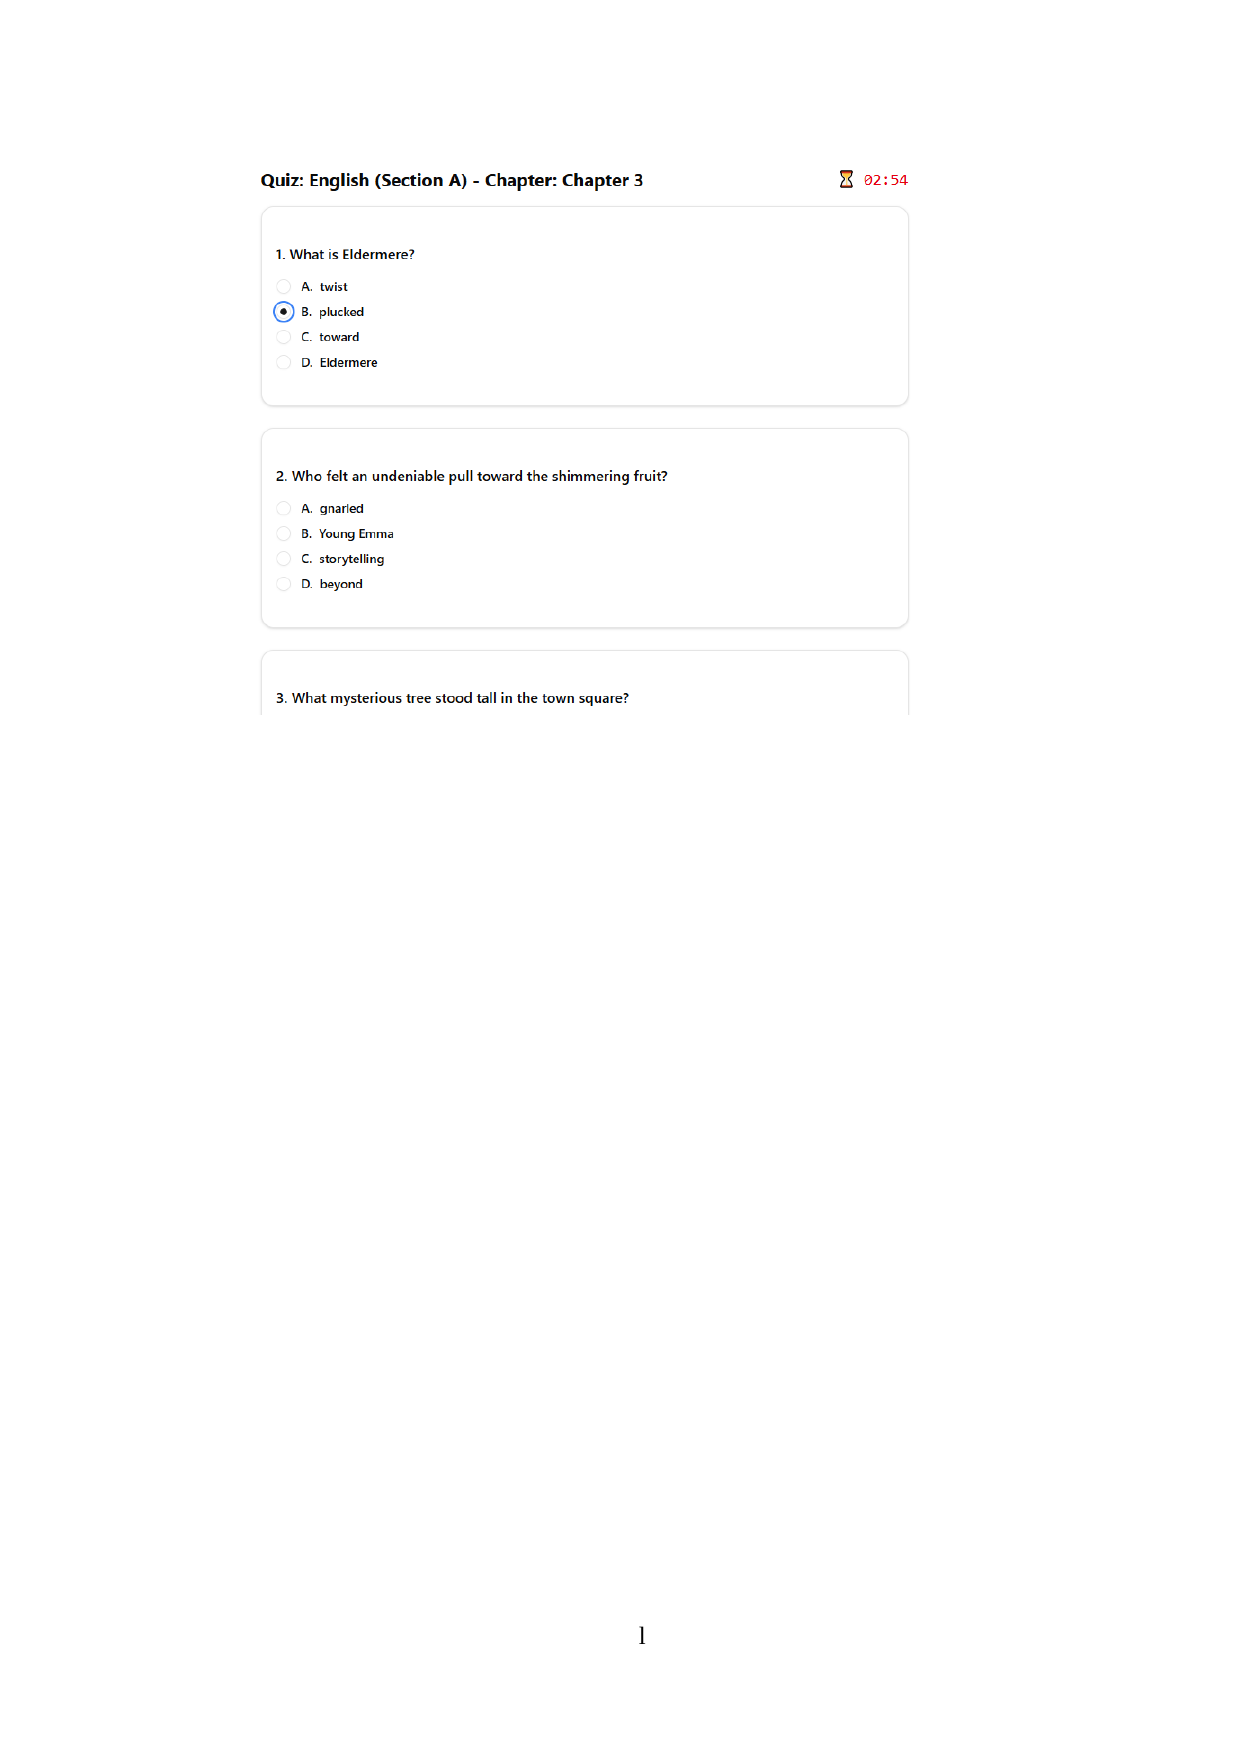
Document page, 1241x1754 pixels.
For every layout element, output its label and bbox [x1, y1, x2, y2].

picture [187, 150, 1097, 715]
